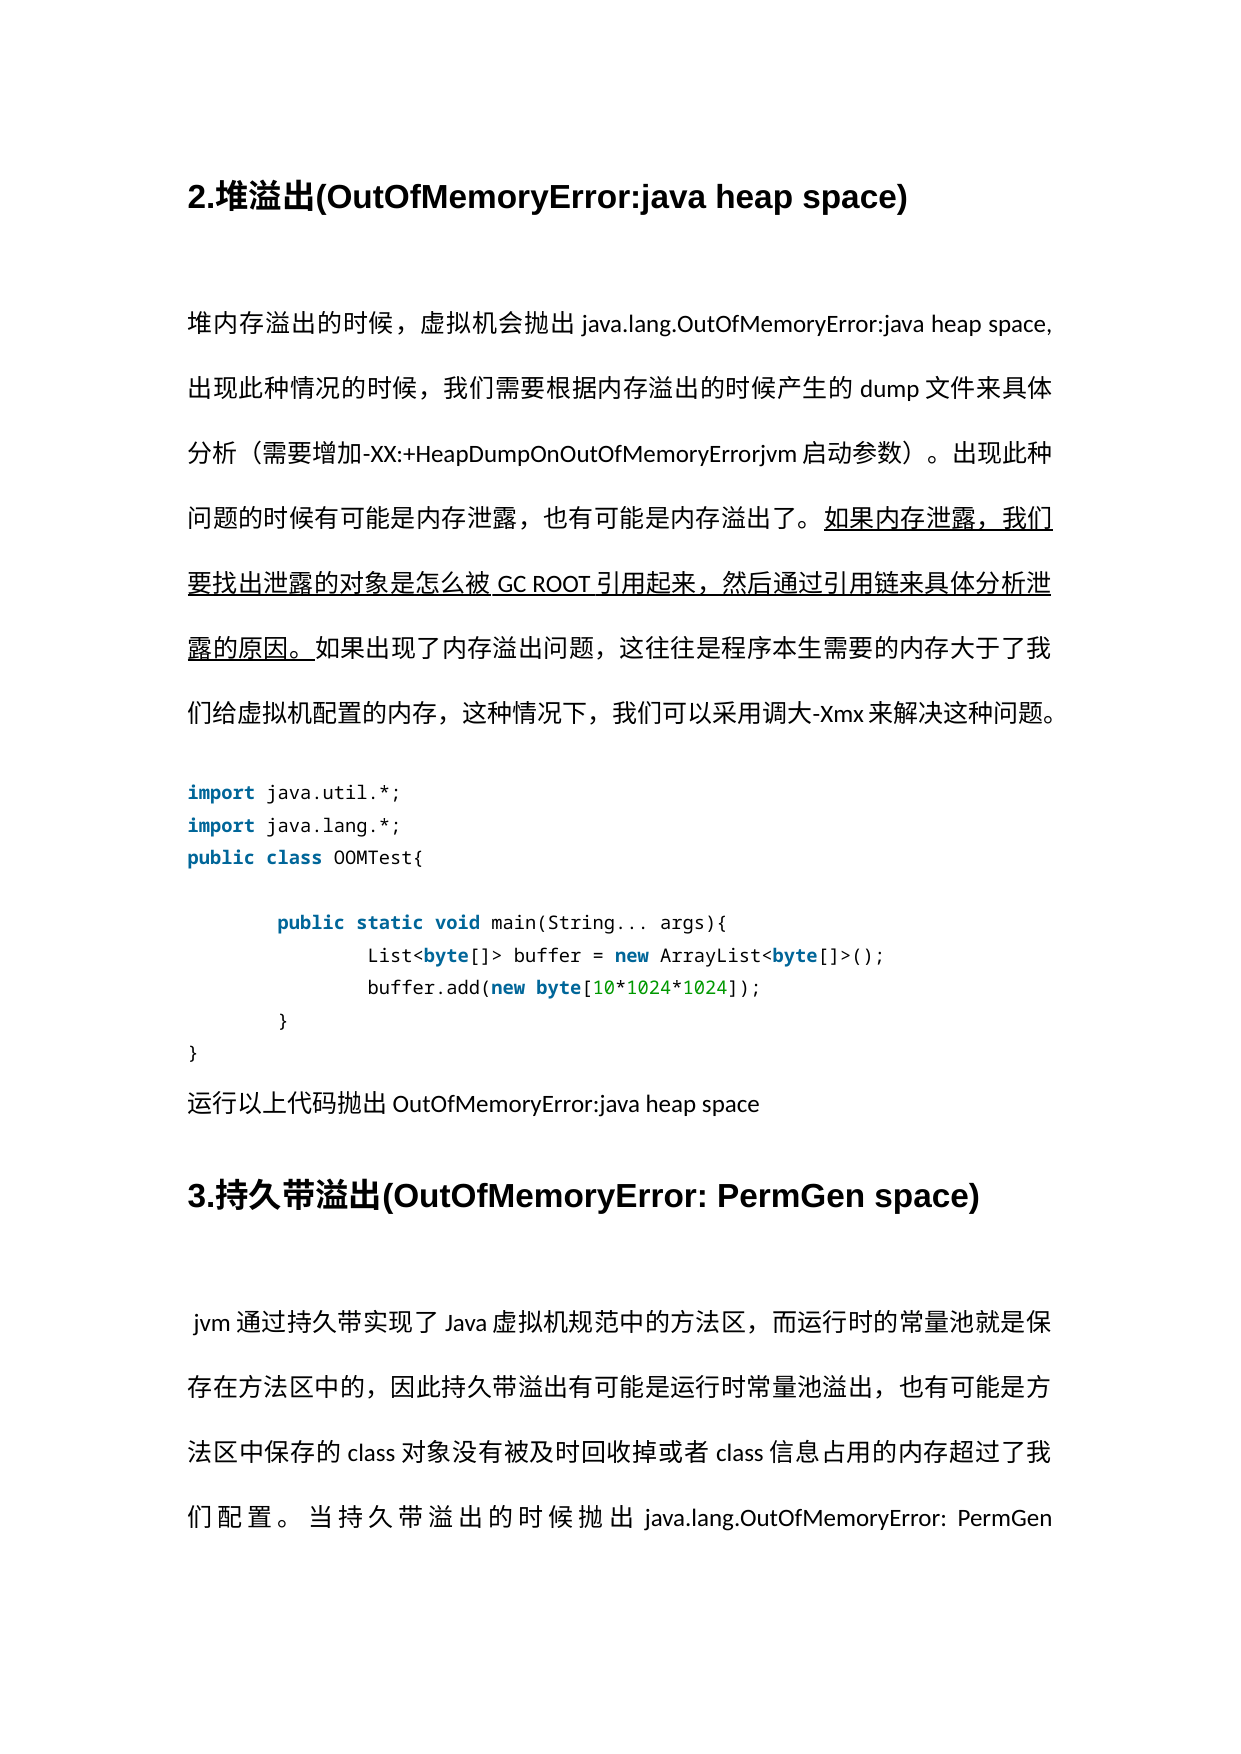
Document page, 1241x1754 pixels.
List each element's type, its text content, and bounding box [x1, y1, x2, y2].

text } [187, 1004, 1053, 1036]
text buffer.add(new byte[10*1024*1024]); [187, 971, 1053, 1004]
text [187, 1288, 1053, 1548]
text } [187, 1036, 1053, 1069]
subtitle 持久带溢出(OutOfMemoryError: PermGen space) [187, 1161, 1053, 1226]
text 堆内存溢出的时候，虚拟机会抛出java.lang.OutOfMemoryError:java heap space,出现此种情况的时候，我们需要根据内存溢出的时候产生的dump文件来具体分析（需要增加-XX:+HeapDumpOnOutOfMemoryErrorjvm启动参数）。出现此种问题的时候有可能是内存泄露，也有可能是内存溢出了。如果内存泄露，我们要找出泄露的对象是怎么被GC ROOT引用起来，然后通过引用链来具体分析泄露的原因。如果出现了内存溢出问题，这往往是程序本生需要的内存大于了我们给虚拟机配置的内存，这种情况下，我们可以采用调大-Xmx来解决这种问题。 [187, 289, 1053, 744]
subtitle 堆溢出(OutOfMemoryError:java heap space) [187, 162, 1053, 227]
text public class OOMTest{ [187, 841, 1053, 874]
text import java.util.*; [187, 776, 1053, 809]
text 运行以上代码抛出OutOfMemoryError:java heap space [187, 1069, 1053, 1134]
text import java.lang.*; [187, 809, 1053, 841]
text List<byte[]> buffer = new ArrayList<byte[]>(); [187, 939, 1053, 971]
text public static void main(String... args){ [187, 906, 1053, 939]
